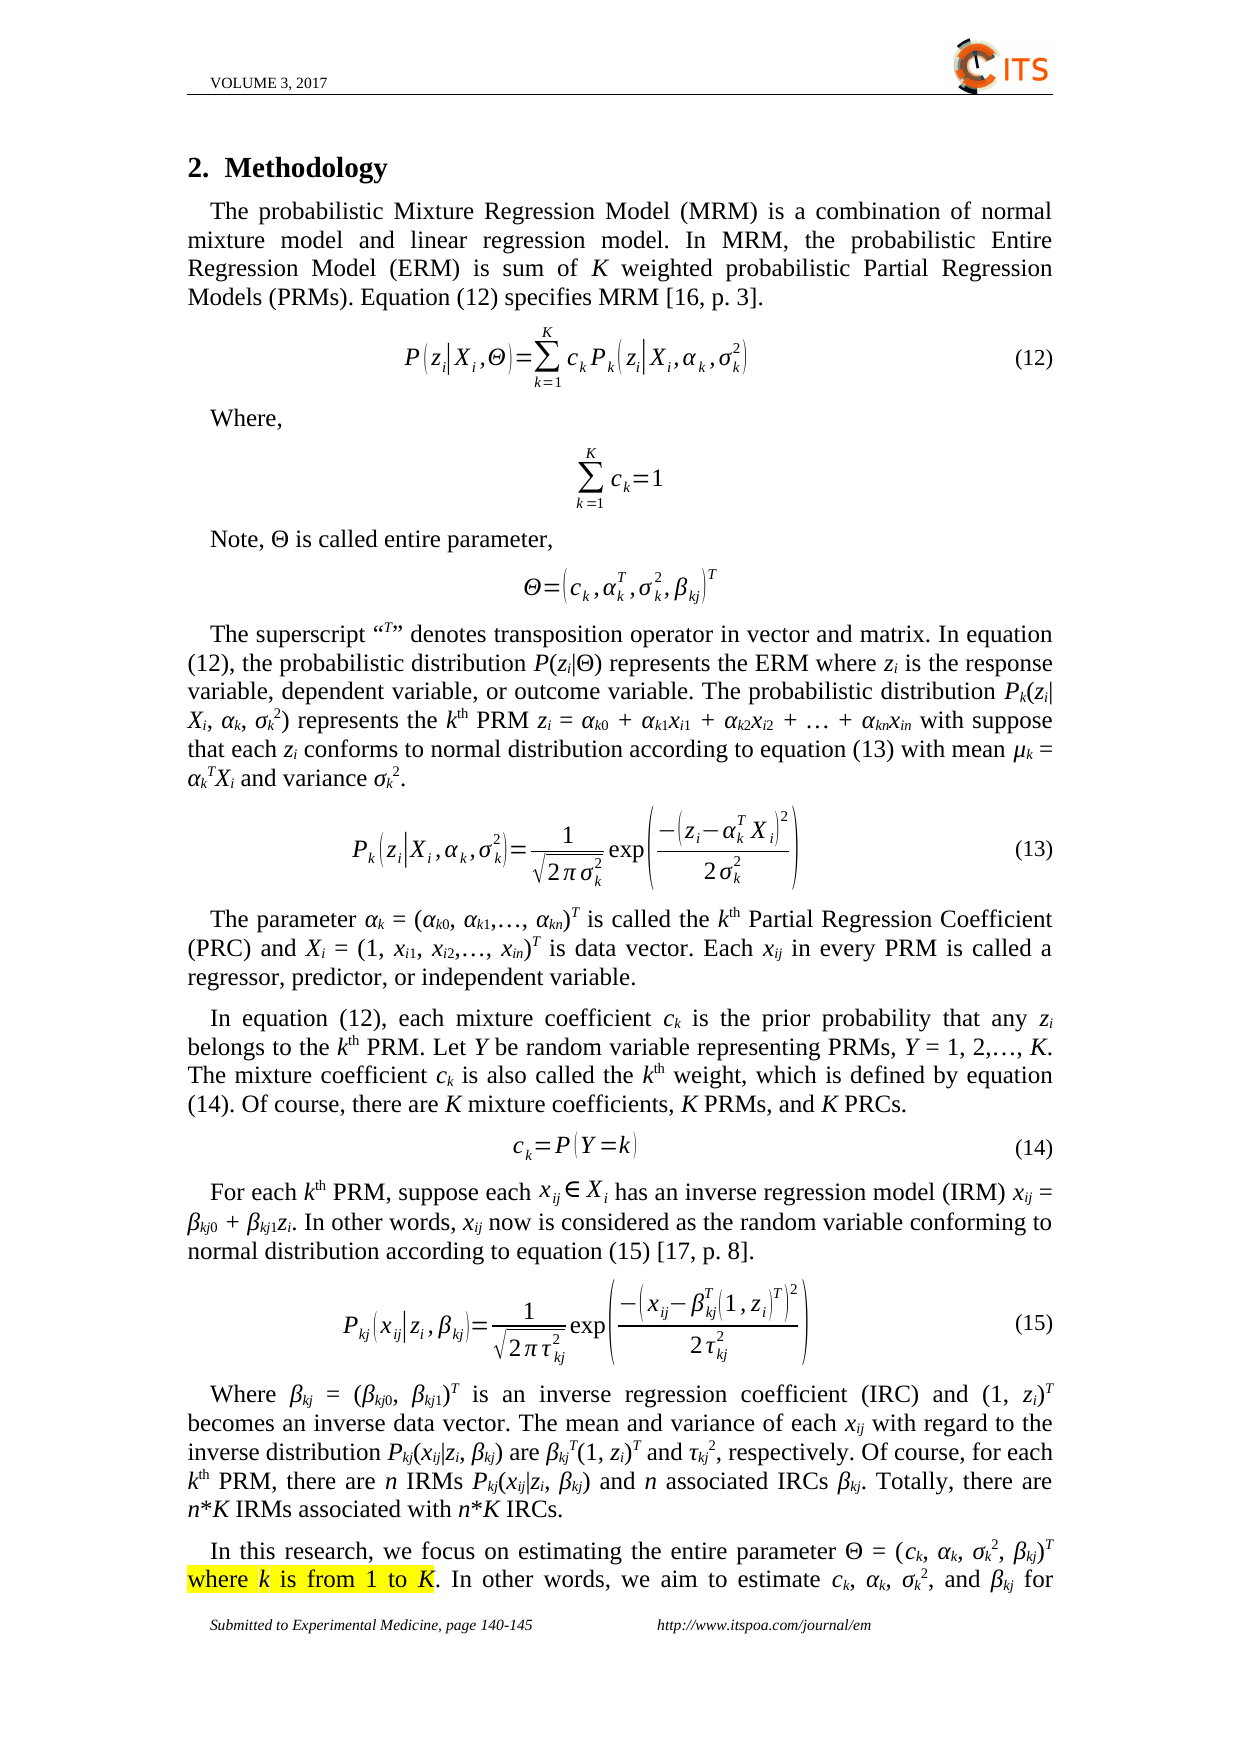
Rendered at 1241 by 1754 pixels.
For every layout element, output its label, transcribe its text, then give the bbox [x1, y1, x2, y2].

text In equation (12), each mixture coefficient ck is the prior probability that any zi belongs to the kth PRM. Let Y be random variable representing PRMs, Y = 1, 2,…, K. The mixture coefficient ck is also called the kth weight, which is defined by equation (14). Of course, there are K mixture coefficients, K PRMs, and K PRCs. [187, 1003, 1053, 1118]
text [187, 1536, 1053, 1593]
table_header (13) [975, 804, 1064, 904]
picture [948, 38, 1053, 94]
text Note, Θ is called entire parameter, [187, 524, 1053, 553]
table_header [176, 324, 975, 403]
text The superscript “T” denotes transposition operator in vector and matrix. In equation (12), the probabilistic distribution P(zi|Θ) represents the ERM where zi is the response variable, dependent variable, or outcome variable. The probabilistic distribution Pk(zi|Xi, αk, σk2) represents the kth PRM zi = αk0 + αk1xi1 + αk2xi2 + … + αknxin with suppose that each zi conforms to normal distribution according to equation (13) with mean μk = αkTXi and variance σk2. [187, 619, 1053, 791]
text The probabilistic Mixture Regression Model (MRM) is a combination of normal mixture model and linear regression model. In MRM, the probabilistic Entire Regression Model (ERM) is sum of K weighted probabilistic Partial Regression Models (PRMs). Equation (12) specifies MRM . [187, 196, 1053, 311]
table_header [176, 1130, 975, 1176]
table_header [176, 804, 975, 904]
text The parameter αk = (αk0, αk1,…, αkn)T is called the kth Partial Regression Coefficient (PRC) and Xi = (1, xi1, xi2,…, xin)T is data vector. Each xij in every PRM is called a regressor, predictor, or independent variable. [187, 904, 1053, 990]
text Where, [187, 403, 1053, 432]
list Methodology [187, 150, 1053, 183]
table_header (15) [975, 1277, 1064, 1379]
text For each kth PRM, suppose each has an inverse regression model (IRM) xij = βkj0 + βkj1zi. In other words, xij now is considered as the random variable conforming to normal distribution according to equation (15) . [187, 1176, 1053, 1264]
table_header (12) [975, 324, 1064, 403]
text Where βkj = (βkj0, βkj1)T is an inverse regression coefficient (IRC) and (1, zi)T becomes an inverse data vector. The mean and variance of each xij with regard to the inverse distribution Pkj(xij|zi, βkj) are βkjT(1, zi)T and τkj2, respectively. Of course, for each kth PRM, there are n IRMs Pkj(xij|zi, βkj) and n associated IRCs βkj. Totally, there are n*K IRMs associated with n*K IRCs. [187, 1379, 1053, 1523]
table_header [176, 1277, 975, 1379]
table_header (14) [975, 1130, 1064, 1176]
